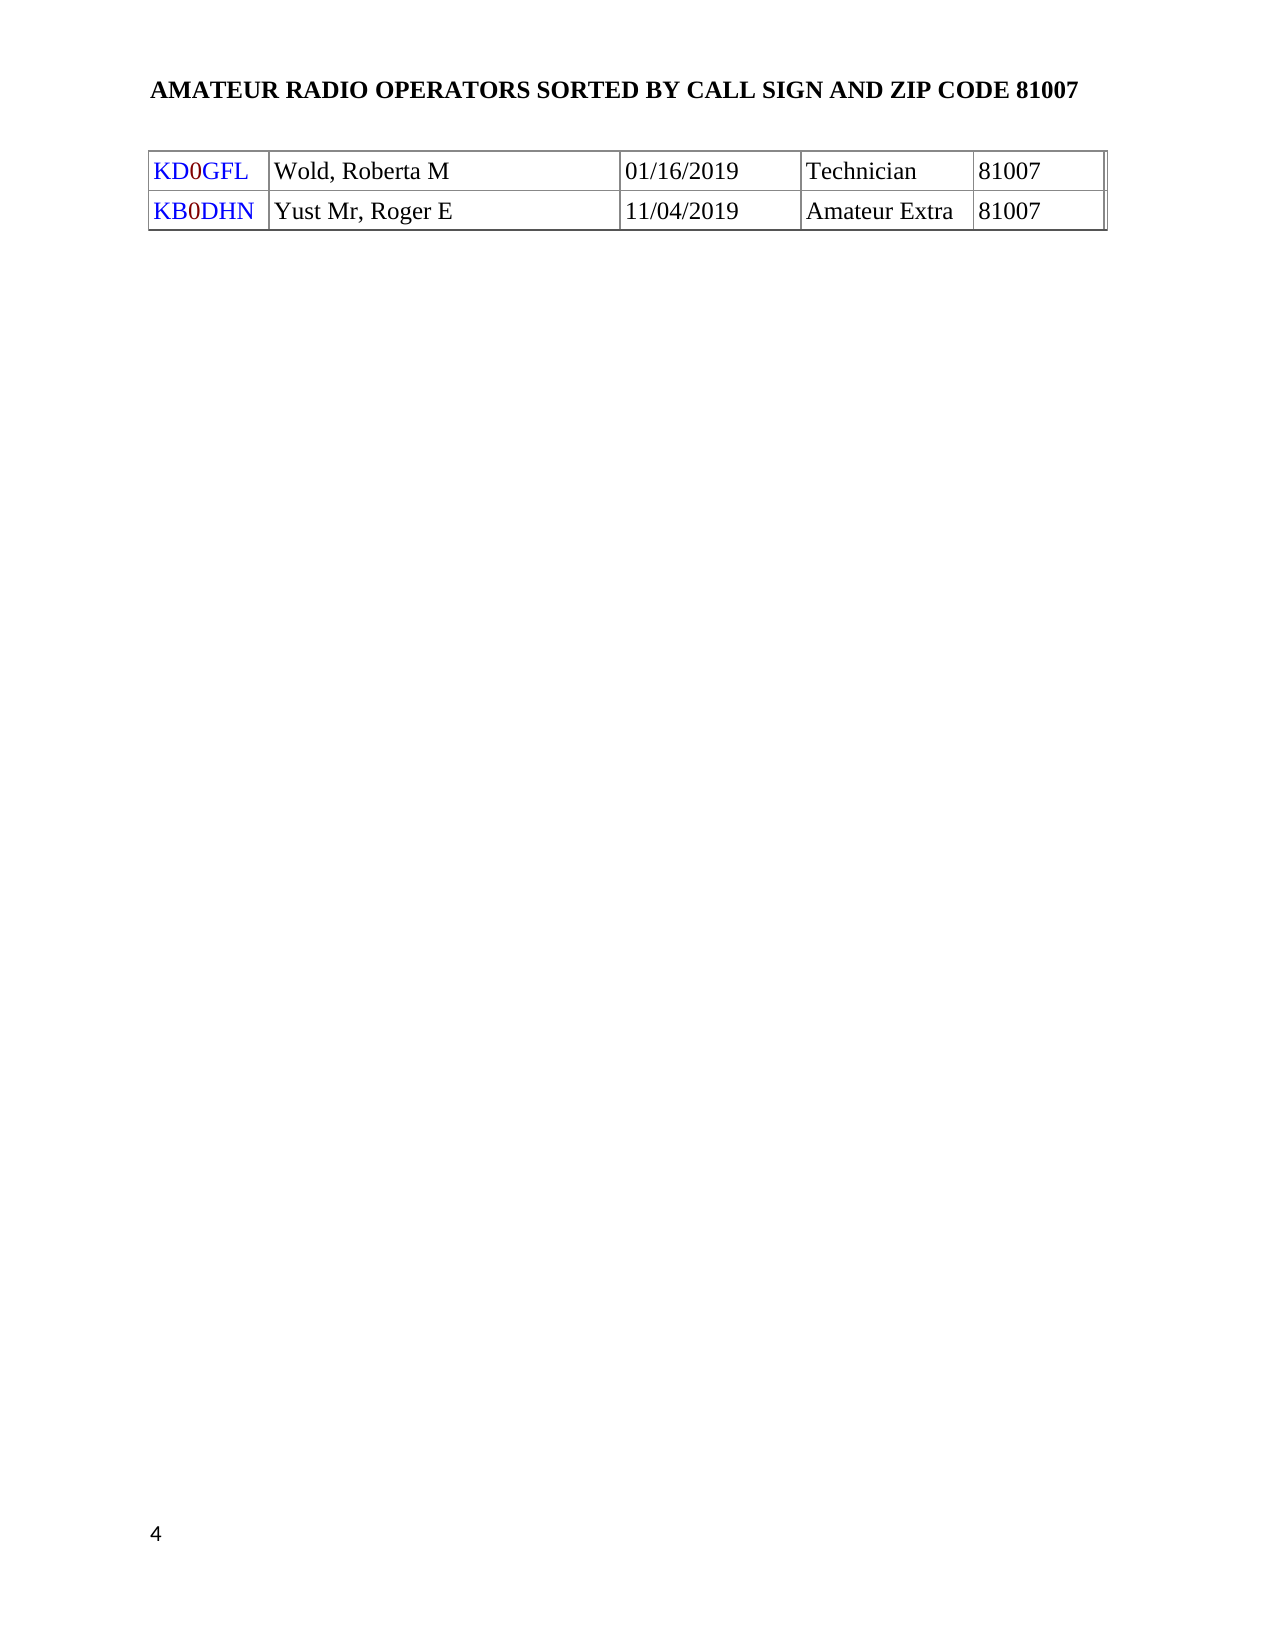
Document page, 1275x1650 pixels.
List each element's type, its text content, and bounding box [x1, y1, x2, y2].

table_cell 11/04/2019 [621, 191, 800, 229]
table_cell 81007 [974, 191, 1103, 229]
table_cell Amateur Extra [802, 191, 973, 229]
table_cell 81007 [974, 152, 1103, 190]
table_cell Wold, Roberta M [270, 152, 619, 190]
table_cell Technician [802, 152, 973, 190]
table_cell 01/16/2019 [621, 152, 800, 190]
table_cell Yust Mr, Roger E [270, 191, 619, 229]
table_cell KB0DHN [149, 191, 268, 229]
table_cell KD0GFL [149, 152, 268, 190]
